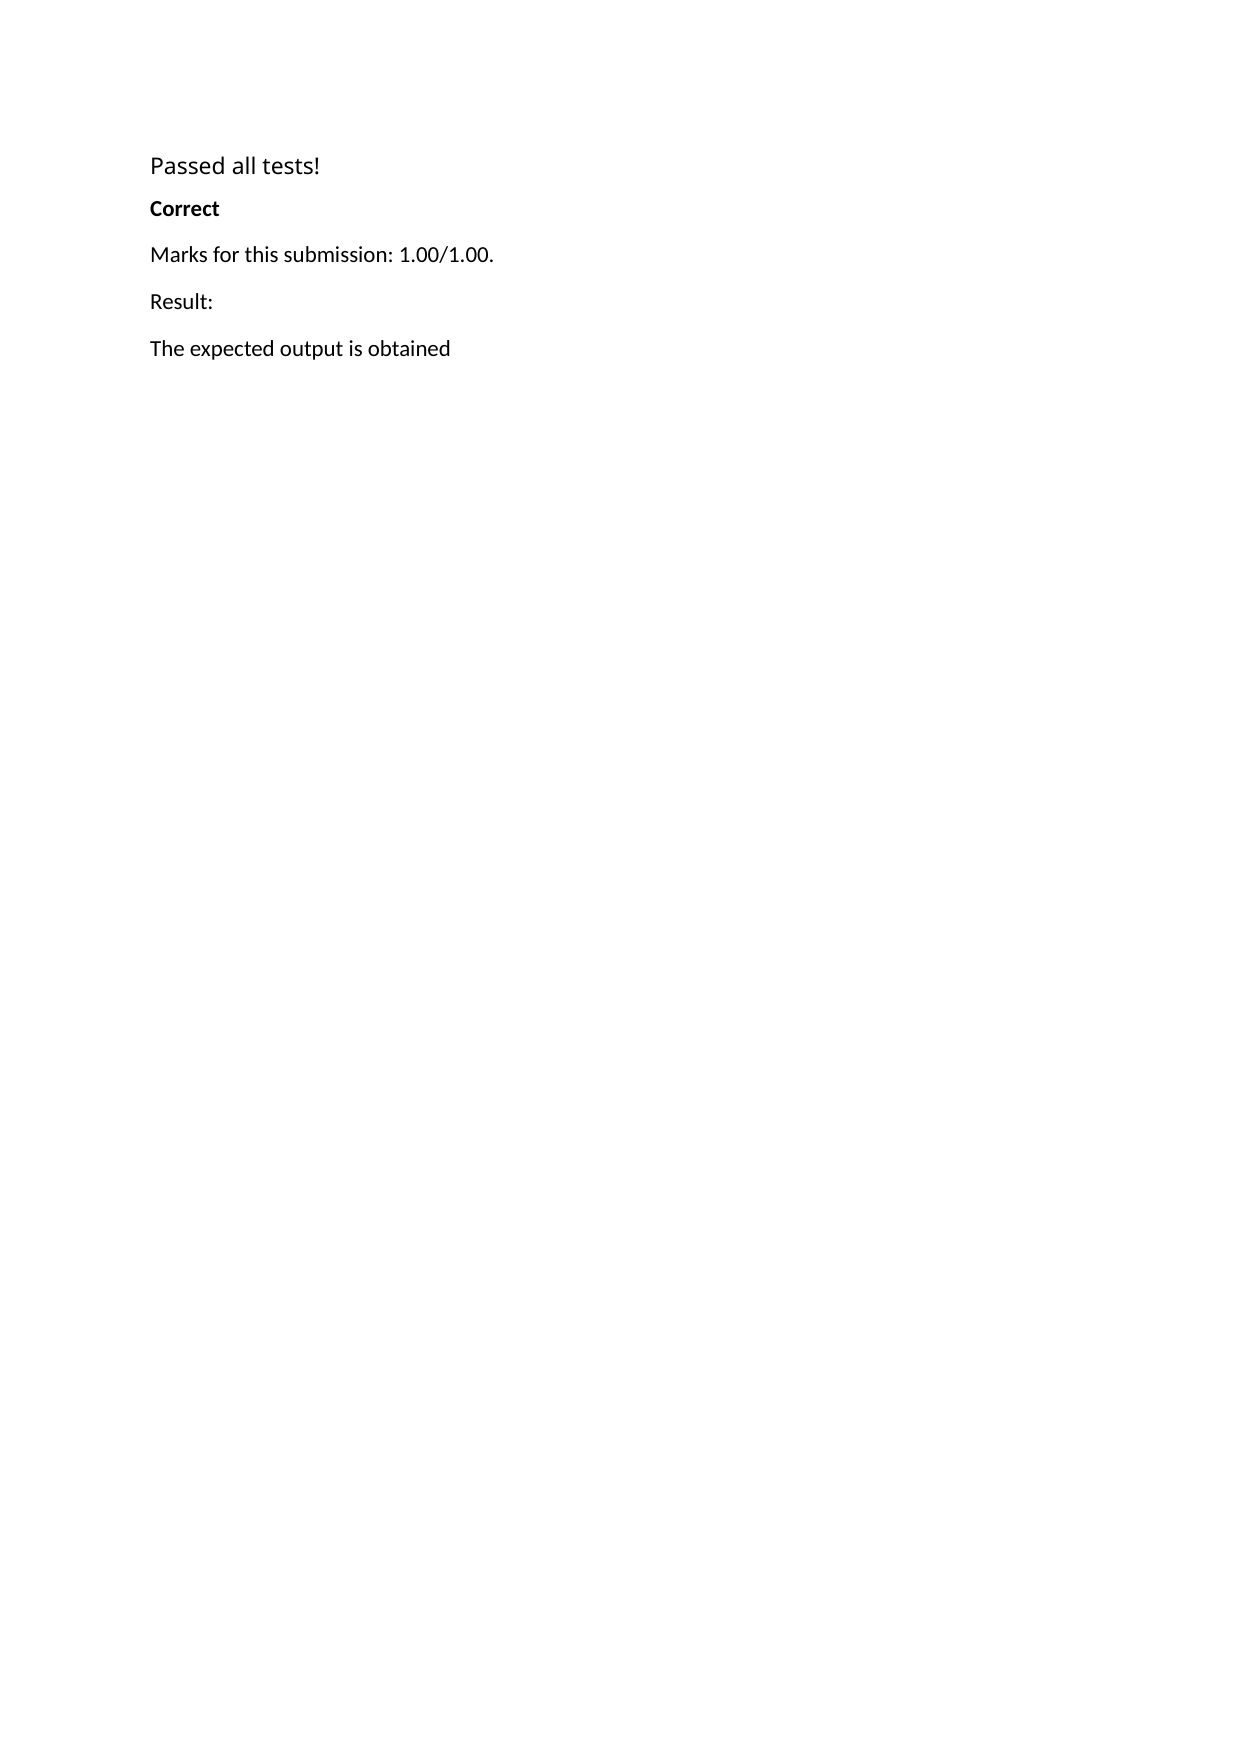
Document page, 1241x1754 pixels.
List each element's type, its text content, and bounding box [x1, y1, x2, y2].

text Passed all tests! [150, 150, 1090, 181]
text Result: [150, 287, 1090, 316]
text Marks for this submission: 1.00/1.00. [150, 241, 1090, 269]
text Correct [150, 194, 1090, 222]
text The expected output is obtained [150, 334, 1090, 362]
